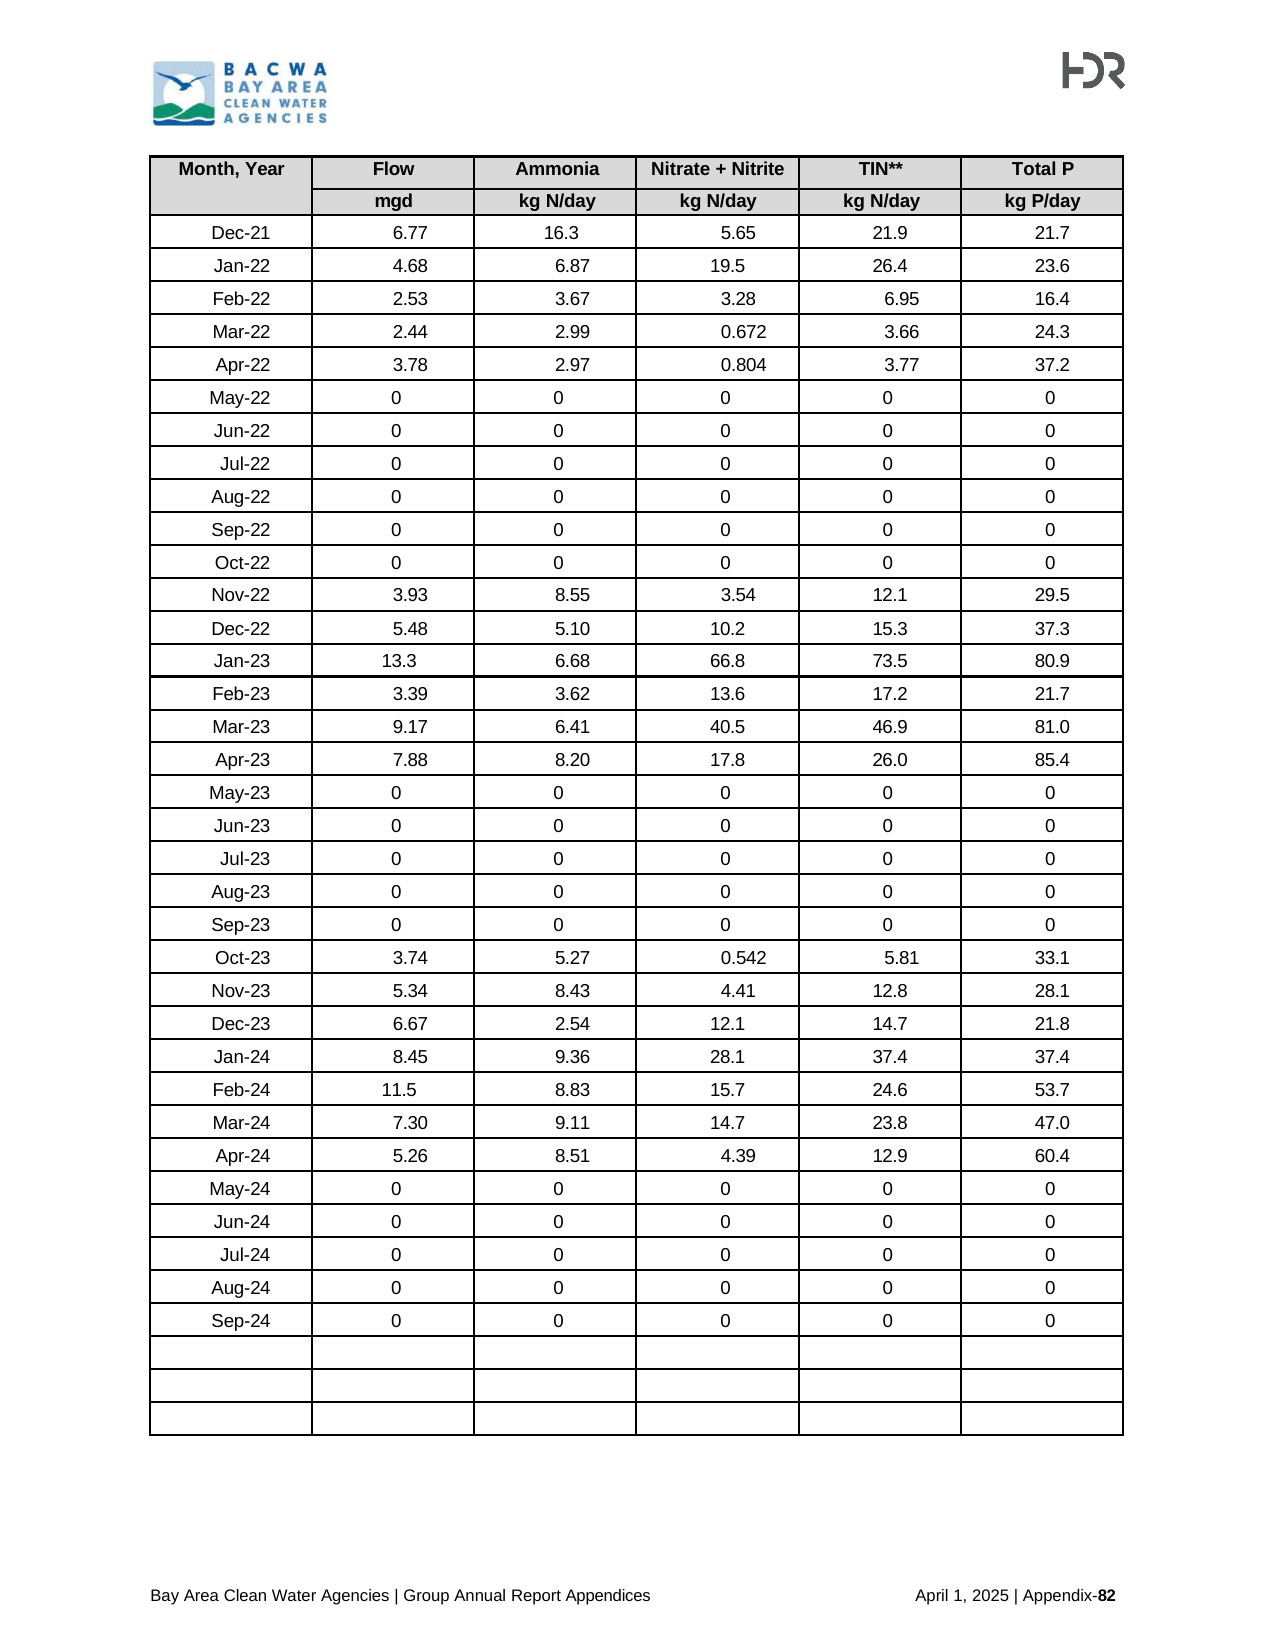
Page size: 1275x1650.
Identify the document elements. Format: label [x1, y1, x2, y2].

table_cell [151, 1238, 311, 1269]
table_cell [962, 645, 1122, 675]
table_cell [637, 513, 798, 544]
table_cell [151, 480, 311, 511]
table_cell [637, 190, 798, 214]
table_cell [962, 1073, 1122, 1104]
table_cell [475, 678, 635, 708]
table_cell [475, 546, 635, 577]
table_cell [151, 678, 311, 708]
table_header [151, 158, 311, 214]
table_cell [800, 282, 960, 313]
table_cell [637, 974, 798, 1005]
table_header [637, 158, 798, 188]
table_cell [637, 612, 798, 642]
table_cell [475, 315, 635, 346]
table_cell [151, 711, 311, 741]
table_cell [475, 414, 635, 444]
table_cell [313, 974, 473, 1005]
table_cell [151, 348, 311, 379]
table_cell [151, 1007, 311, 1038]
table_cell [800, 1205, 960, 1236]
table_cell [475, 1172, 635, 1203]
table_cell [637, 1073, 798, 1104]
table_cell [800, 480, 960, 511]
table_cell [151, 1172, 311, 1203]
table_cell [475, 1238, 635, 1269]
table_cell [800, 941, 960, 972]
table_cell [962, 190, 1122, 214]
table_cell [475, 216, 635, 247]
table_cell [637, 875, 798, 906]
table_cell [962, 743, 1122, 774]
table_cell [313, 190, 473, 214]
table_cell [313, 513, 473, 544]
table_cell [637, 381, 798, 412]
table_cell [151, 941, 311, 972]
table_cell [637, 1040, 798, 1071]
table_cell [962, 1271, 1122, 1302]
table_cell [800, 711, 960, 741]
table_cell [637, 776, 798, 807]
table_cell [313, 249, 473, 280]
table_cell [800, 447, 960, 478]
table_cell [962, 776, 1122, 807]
picture [1062, 52, 1125, 89]
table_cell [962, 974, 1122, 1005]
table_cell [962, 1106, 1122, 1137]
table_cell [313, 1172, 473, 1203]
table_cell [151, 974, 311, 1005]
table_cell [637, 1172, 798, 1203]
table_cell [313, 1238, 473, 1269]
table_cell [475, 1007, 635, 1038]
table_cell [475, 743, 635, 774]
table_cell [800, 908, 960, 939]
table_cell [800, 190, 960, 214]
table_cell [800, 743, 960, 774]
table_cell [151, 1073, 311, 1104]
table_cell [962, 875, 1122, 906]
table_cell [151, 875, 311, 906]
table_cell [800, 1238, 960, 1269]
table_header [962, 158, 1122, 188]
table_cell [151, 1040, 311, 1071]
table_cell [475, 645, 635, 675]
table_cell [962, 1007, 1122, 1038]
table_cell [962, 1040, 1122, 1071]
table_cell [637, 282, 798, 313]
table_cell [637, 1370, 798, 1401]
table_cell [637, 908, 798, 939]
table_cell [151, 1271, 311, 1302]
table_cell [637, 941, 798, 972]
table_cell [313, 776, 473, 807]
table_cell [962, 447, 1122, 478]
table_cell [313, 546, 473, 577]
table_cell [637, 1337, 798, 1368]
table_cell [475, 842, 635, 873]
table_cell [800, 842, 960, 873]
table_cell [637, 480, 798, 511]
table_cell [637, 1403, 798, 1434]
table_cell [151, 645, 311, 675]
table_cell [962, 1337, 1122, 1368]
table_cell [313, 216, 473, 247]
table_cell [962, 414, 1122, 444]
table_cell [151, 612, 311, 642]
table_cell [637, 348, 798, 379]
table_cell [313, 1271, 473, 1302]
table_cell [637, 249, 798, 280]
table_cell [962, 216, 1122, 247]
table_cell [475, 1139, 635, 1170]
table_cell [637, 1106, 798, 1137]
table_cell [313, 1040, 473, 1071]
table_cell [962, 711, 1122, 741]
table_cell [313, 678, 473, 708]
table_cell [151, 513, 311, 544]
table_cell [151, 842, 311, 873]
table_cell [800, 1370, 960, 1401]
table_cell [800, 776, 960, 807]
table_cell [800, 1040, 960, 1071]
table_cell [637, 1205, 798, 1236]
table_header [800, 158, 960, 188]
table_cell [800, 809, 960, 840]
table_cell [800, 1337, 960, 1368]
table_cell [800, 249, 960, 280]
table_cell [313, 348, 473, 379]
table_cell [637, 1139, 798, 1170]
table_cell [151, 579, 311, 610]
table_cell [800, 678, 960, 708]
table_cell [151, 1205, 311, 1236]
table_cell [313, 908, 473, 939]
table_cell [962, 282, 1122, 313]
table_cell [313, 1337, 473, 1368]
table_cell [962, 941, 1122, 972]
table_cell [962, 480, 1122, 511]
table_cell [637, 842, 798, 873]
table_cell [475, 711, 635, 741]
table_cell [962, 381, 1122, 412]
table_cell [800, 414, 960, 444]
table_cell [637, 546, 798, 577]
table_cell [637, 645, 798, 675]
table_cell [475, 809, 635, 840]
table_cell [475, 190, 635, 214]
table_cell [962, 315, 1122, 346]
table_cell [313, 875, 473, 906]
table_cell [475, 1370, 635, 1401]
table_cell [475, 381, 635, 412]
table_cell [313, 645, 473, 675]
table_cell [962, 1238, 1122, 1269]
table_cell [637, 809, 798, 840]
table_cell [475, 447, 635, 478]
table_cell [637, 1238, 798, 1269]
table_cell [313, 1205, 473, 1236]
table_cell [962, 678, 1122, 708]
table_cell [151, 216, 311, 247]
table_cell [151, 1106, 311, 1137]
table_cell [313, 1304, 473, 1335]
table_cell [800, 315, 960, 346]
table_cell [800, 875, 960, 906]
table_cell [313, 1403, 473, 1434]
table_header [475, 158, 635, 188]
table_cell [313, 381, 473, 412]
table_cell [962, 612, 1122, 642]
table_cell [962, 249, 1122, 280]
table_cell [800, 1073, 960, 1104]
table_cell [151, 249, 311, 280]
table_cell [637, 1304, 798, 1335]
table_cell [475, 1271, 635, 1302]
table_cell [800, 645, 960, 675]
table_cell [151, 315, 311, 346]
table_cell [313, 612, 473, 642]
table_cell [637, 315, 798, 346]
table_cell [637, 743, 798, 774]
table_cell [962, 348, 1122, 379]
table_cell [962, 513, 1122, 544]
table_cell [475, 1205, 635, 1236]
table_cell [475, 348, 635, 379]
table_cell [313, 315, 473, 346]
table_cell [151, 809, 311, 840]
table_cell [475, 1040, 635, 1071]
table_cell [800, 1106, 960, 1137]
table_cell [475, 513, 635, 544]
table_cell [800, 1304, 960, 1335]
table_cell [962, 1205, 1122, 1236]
picture [150, 60, 333, 126]
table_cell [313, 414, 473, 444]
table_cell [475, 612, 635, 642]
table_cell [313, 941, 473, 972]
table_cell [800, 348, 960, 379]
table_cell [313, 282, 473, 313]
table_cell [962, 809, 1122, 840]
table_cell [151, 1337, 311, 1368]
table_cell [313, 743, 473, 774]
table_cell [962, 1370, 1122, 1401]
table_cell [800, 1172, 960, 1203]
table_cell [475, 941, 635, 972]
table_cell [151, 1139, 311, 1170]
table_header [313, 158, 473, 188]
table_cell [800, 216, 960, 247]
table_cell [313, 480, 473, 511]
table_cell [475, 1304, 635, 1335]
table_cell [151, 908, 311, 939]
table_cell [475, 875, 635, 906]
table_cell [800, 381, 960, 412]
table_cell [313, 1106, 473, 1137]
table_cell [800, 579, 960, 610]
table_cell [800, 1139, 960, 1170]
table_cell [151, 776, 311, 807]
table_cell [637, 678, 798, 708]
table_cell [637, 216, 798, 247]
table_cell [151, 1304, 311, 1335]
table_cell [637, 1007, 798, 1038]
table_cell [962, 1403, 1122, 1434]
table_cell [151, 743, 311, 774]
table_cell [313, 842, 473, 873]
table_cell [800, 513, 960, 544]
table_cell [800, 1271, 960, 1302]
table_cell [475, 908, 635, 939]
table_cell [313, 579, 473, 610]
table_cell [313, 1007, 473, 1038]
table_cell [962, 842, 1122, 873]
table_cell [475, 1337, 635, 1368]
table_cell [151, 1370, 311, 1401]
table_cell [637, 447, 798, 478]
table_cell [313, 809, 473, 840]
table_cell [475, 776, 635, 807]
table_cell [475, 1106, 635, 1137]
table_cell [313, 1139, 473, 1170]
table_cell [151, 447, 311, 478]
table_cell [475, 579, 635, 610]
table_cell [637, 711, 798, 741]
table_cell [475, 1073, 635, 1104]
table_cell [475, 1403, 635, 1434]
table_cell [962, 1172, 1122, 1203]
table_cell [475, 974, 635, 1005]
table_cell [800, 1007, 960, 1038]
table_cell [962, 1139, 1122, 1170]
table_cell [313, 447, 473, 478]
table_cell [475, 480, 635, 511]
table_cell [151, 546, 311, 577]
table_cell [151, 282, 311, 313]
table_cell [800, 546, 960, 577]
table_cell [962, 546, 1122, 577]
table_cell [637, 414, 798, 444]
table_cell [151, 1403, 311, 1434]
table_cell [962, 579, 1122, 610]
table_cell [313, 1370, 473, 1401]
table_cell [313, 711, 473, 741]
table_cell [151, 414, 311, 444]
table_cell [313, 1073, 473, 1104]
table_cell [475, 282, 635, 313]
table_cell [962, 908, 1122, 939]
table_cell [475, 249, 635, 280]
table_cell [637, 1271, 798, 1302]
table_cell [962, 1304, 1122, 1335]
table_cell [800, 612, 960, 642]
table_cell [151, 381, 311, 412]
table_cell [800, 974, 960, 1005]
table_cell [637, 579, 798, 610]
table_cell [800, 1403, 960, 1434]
